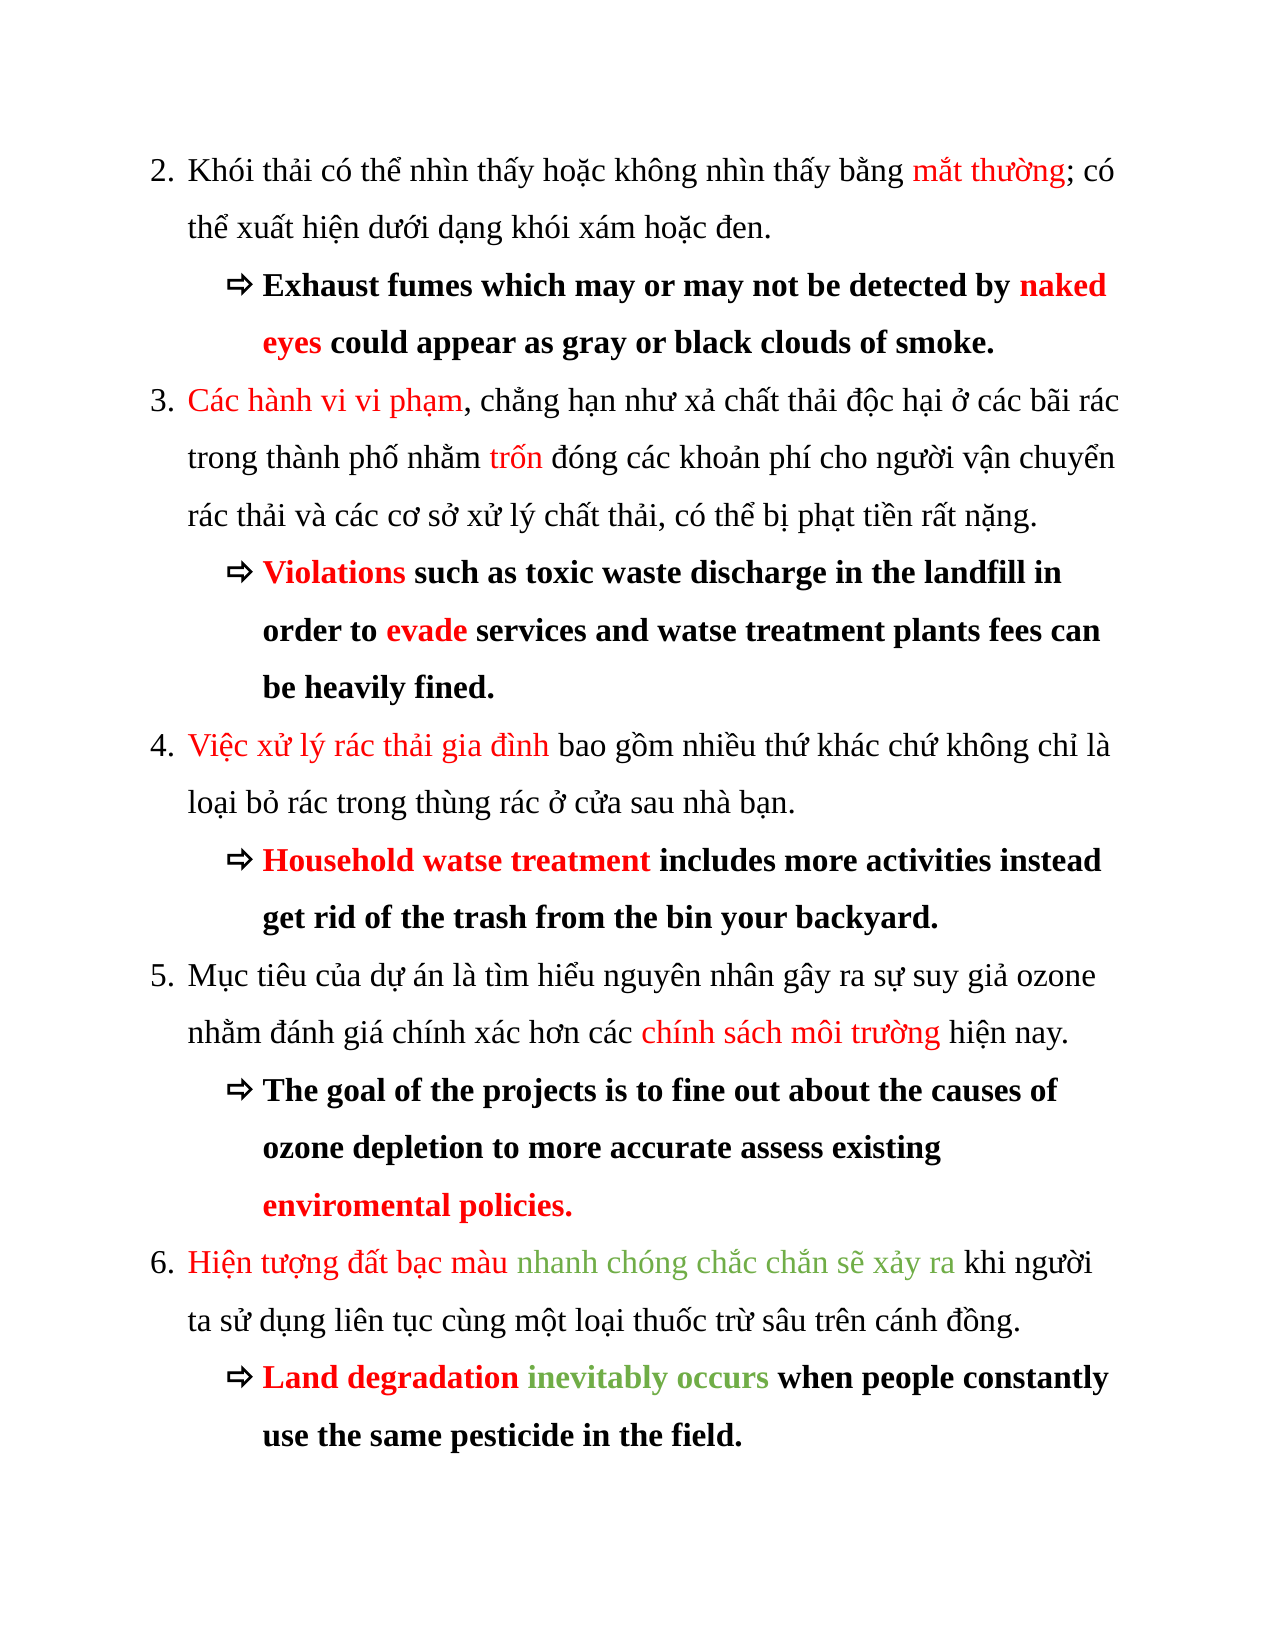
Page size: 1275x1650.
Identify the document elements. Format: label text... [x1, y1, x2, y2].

list Khói thải có thể nhìn thấy hoặc không nhìn thấy bằng mắt thường; có thể xuất hiện dưới dạng khói xám hoặc đen. [150, 150, 1125, 246]
list Violations such as toxic waste discharge in the landfill in order to evade services and watse treatment plants fees can be heavily fined. [225, 552, 1125, 706]
list Household watse treatment includes more activities instead get rid of the trash from the bin your backyard. [225, 840, 1125, 936]
list Land degradation inevitably occurs when people constantly use the same pesticide in the field. [225, 1357, 1125, 1453]
list Hiện tượng đất bạc màu nhanh chóng chắc chắn sẽ xảy ra khi người ta sử dụng liên tục cùng một loại thuốc trừ sâu trên cánh đồng. [150, 1242, 1125, 1338]
list Exhaust fumes which may or may not be detected by naked eyes could appear as gray or black clouds of smoke. [225, 265, 1125, 361]
list Các hành vi vi phạm, chẳng hạn như xả chất thải độc hại ở các bãi rác trong thành phố nhằm trốn đóng các khoản phí cho người vận chuyển rác thải và các cơ sở xử lý chất thải, có thể bị phạt tiền rất nặng. [150, 380, 1125, 533]
list The goal of the projects is to fine out about the causes of ozone depletion to more accurate assess existing enviromental policies. [225, 1070, 1125, 1223]
list Việc xử lý rác thải gia đình bao gồm nhiều thứ khác chứ không chỉ là loại bỏ rác trong thùng rác ở cửa sau nhà bạn. [150, 725, 1125, 821]
list Mục tiêu của dự án là tìm hiểu nguyên nhân gây ra sự suy giả ozone nhằm đánh giá chính xác hơn các chính sách môi trường hiện nay. [150, 955, 1125, 1051]
